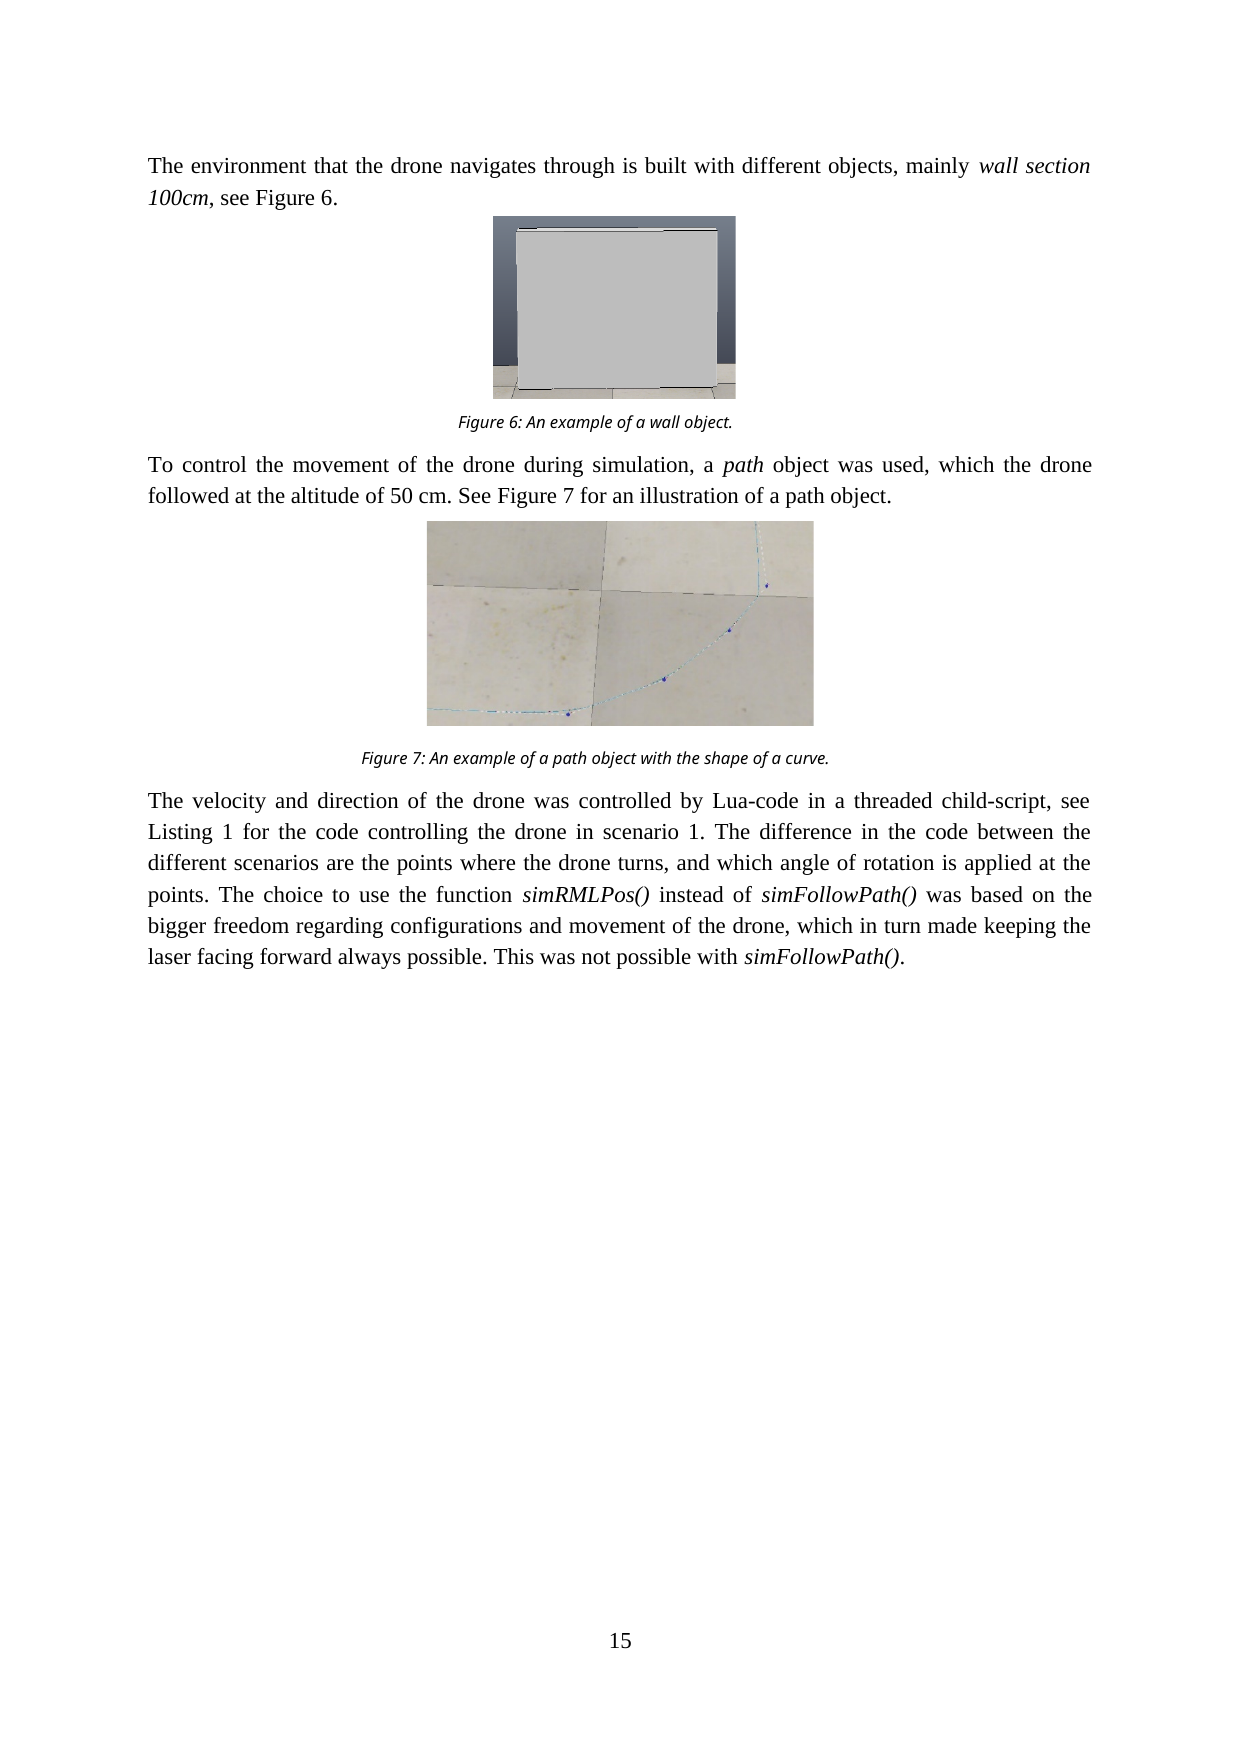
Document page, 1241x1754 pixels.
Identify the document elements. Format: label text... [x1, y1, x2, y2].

picture [493, 216, 736, 399]
text To control the movement of the drone during simulation, a path object was used, which the drone followed at the altitude of 50 cm. See Figure 7 for an illustration of a path object. [148, 446, 1093, 508]
text Figure 6: An example of a wall object. [148, 223, 1045, 433]
text The velocity and direction of the drone was controlled by Lua-code in a threaded child-script, see Listing 1 for the code controlling the drone in scenario 1. The difference in the code between the different scenarios are the points where the drone turns, and which angle of rotation is applied at the points. The choice to use the function simRMLPos() instead of simFollowPath() was based on the bigger freedom regarding configurations and movement of the drone, which in turn made keeping the laser facing forward always possible. This was not possible with simFollowPath(). [148, 782, 1093, 969]
picture [426, 521, 814, 726]
text The environment that the drone navigates through is built with different objects, mainly wall section 100cm, see Figure 6. [148, 148, 1093, 210]
text Figure 7: An example of a path object with the shape of a curve. [148, 738, 1045, 769]
